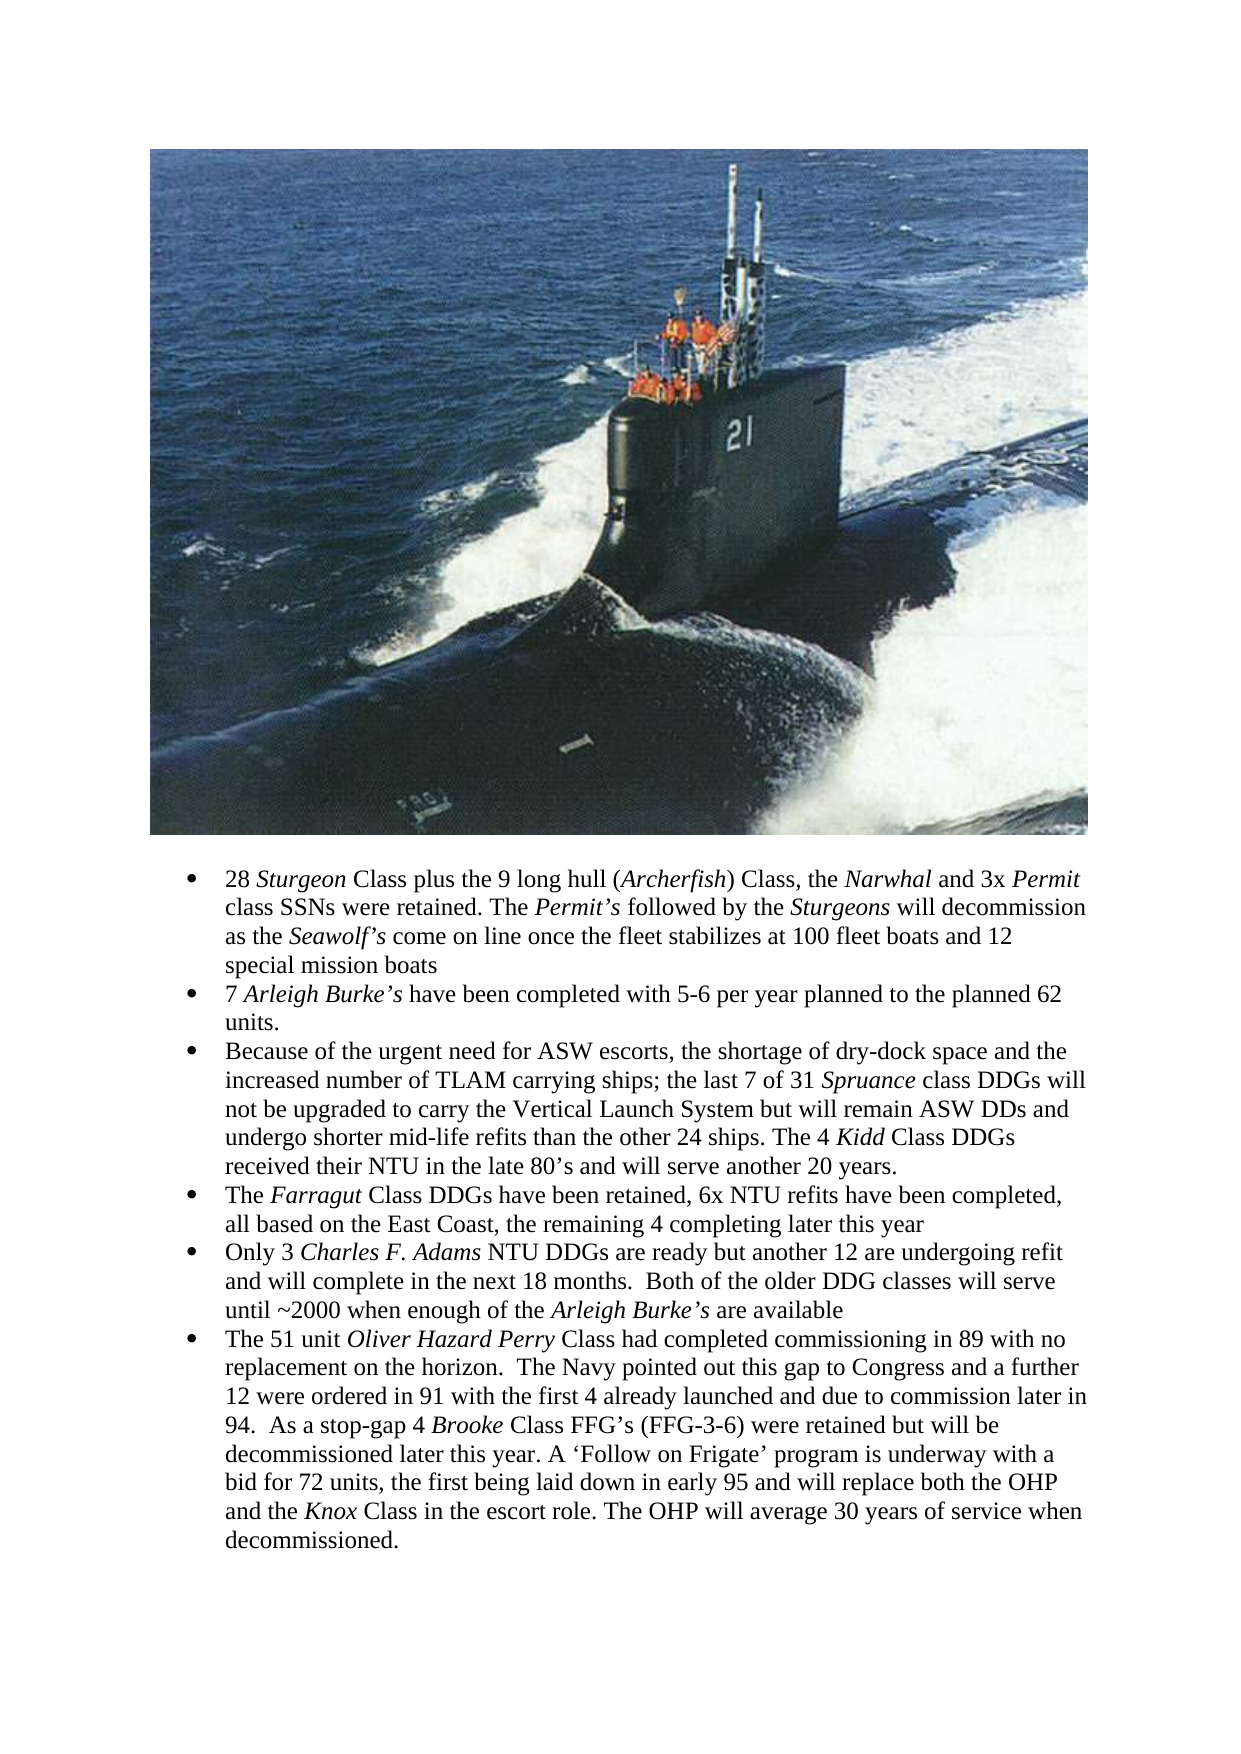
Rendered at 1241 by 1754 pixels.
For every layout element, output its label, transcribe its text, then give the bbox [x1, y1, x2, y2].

list Only 3 Charles F. Adams NTU DDGs are ready but another 12 are undergoing refit and will complete in the next 18 months. Both of the older DDG classes will serve until ~2000 when enough of the Arleigh Burke’s are available [187, 1354, 1087, 1440]
list Because of the urgent need for ASW escorts, the shortage of dry-dock space and the increased number of TLAM carrying ships; the last 7 of 31 Spruance class DDGs will not be upgraded to carry the Vertical Launch System but will remain ASW DDs and undergo shorter mid-life refits than the other 24 ships. The 4 Kidd Class DDGs received their NTU in the late 80’s and will serve another 20 years. [187, 1094, 1087, 1238]
picture [150, 149, 1088, 835]
list The Farragut Class DDGs have been retained, 6x NTU refits have been completed, all based on the East Coast, the remaining 4 completing later this year [187, 1267, 1087, 1325]
list 28 Sturgeon Class plus the 9 long hull (Archerfish) Class, the Narwhal and 3x Permit class SSNs were retained. The Permit’s followed by the Sturgeons will decommission as the Seawolf’s come on line once the fleet stabilizes at 100 fleet boats and 12 special mission boats [187, 864, 1087, 979]
list 7 Arleigh Burke’s have been completed with 5-6 per year planned to the planned 62 units. [187, 1008, 1087, 1065]
